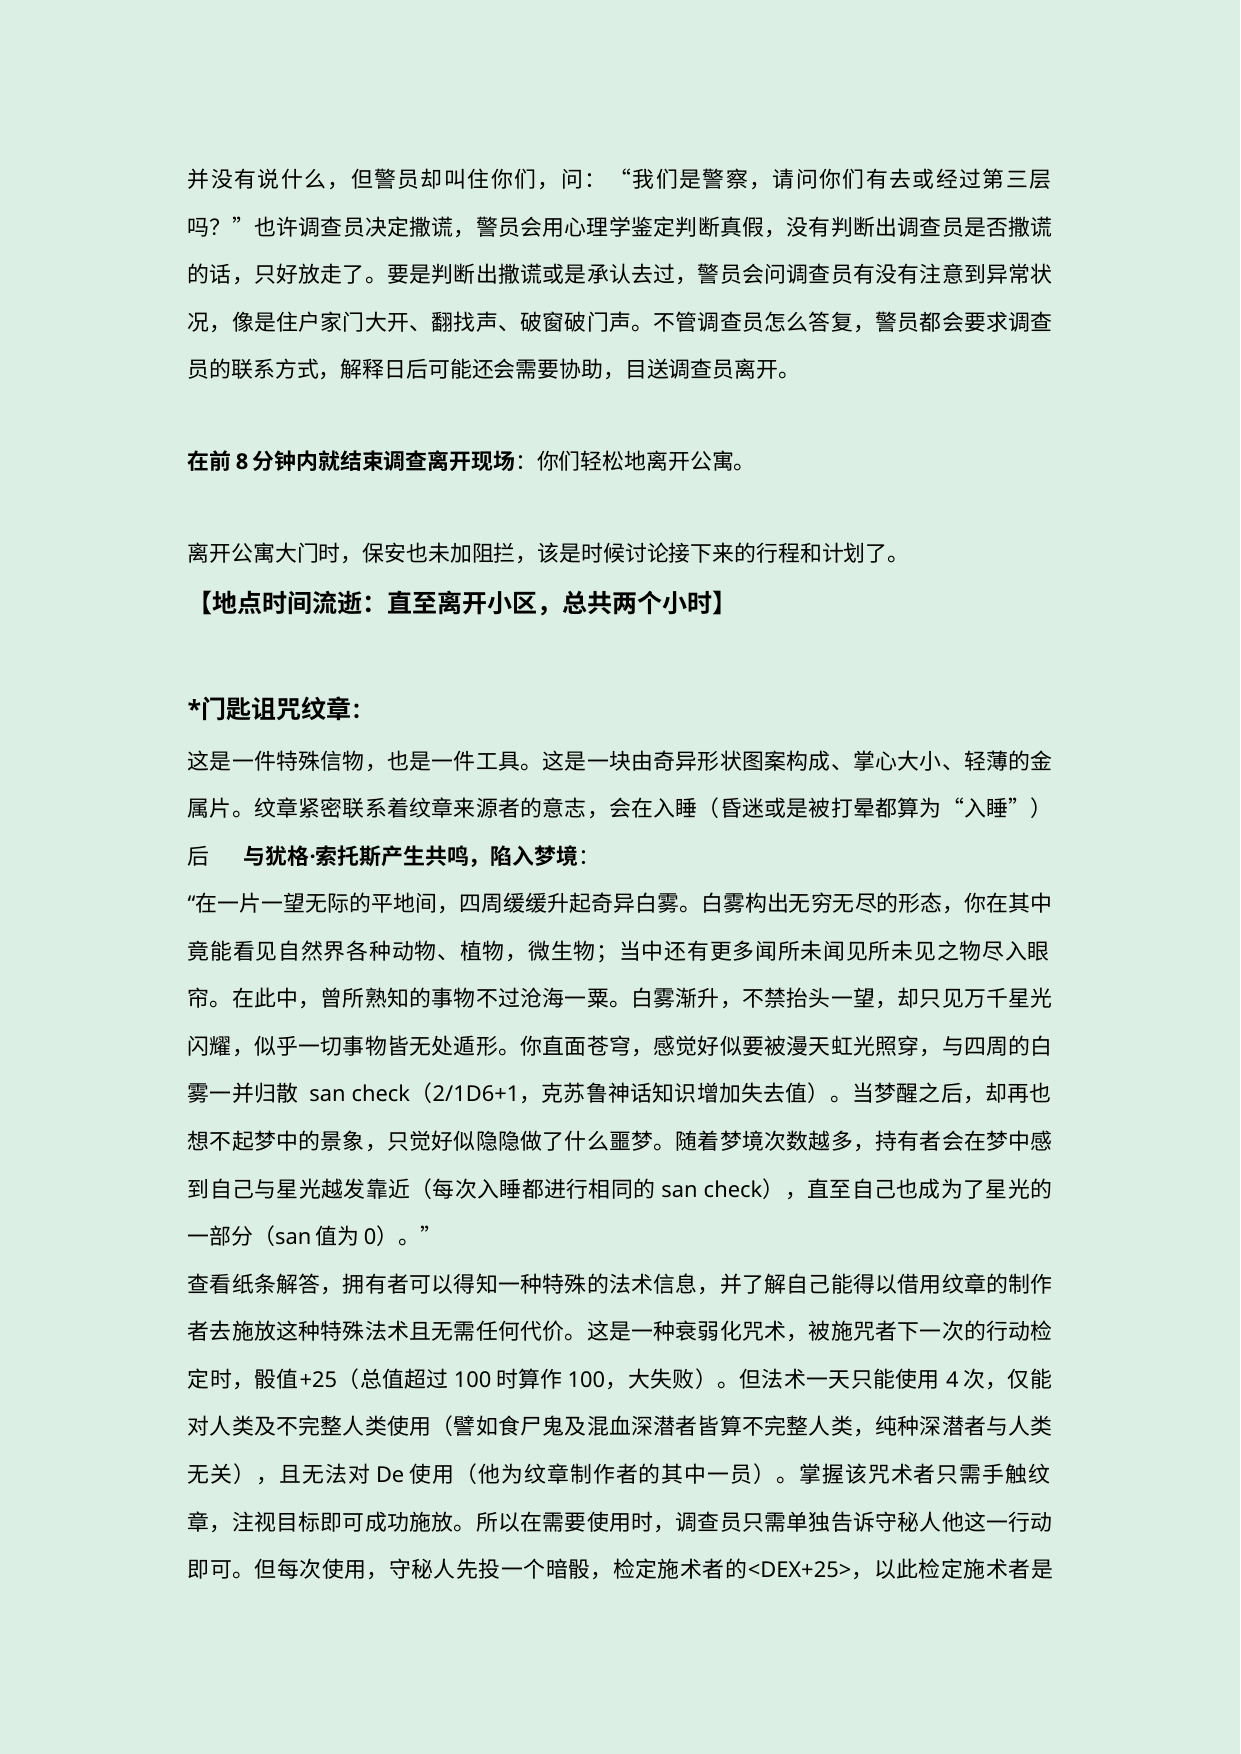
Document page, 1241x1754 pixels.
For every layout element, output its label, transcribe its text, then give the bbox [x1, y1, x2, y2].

text 【地点时间流逝：直至离开小区，总共两个小时】 [187, 584, 1053, 620]
text 这是一件特殊信物，也是一件工具。这是一块由奇异形状图案构成、掌心大小、轻薄的金属片。纹章紧密联系着纹章来源者的意志，会在入睡（昏迷或是被打晕都算为“入睡”）后 与犹格·索托斯产生共鸣，陷入梦境： [187, 744, 1053, 871]
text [187, 1267, 1053, 1584]
text 离开公寓大门时，保安也未加阻拦，该是时候讨论接下来的行程和计划了。 [187, 536, 1053, 568]
list 在前8分钟内就结束调查离开现场：你们轻松地离开公寓。 [187, 444, 1053, 476]
text *门匙诅咒纹章： [187, 689, 1053, 726]
text “在一片一望无际的平地间，四周缓缓升起奇异白雾。白雾构出无穷无尽的形态，你在其中竟能看见自然界各种动物、植物，微生物；当中还有更多闻所未闻见所未见之物尽入眼帘。在此中，曾所熟知的事物不过沧海一粟。白雾渐升，不禁抬头一望，却只见万千星光闪耀，似乎一切事物皆无处遁形。你直面苍穹，感觉好似要被漫天虹光照穿，与四周的白雾一并归散 san check（2/1D6+1，克苏鲁神话知识增加失去值）。当梦醒之后，却再也想不起梦中的景象，只觉好似隐隐做了什么噩梦。随着梦境次数越多，持有者会在梦中感到自己与星光越发靠近（每次入睡都进行相同的san check），直至自己也成为了星光的一部分（san值为0）。” [187, 886, 1053, 1251]
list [187, 162, 1053, 384]
